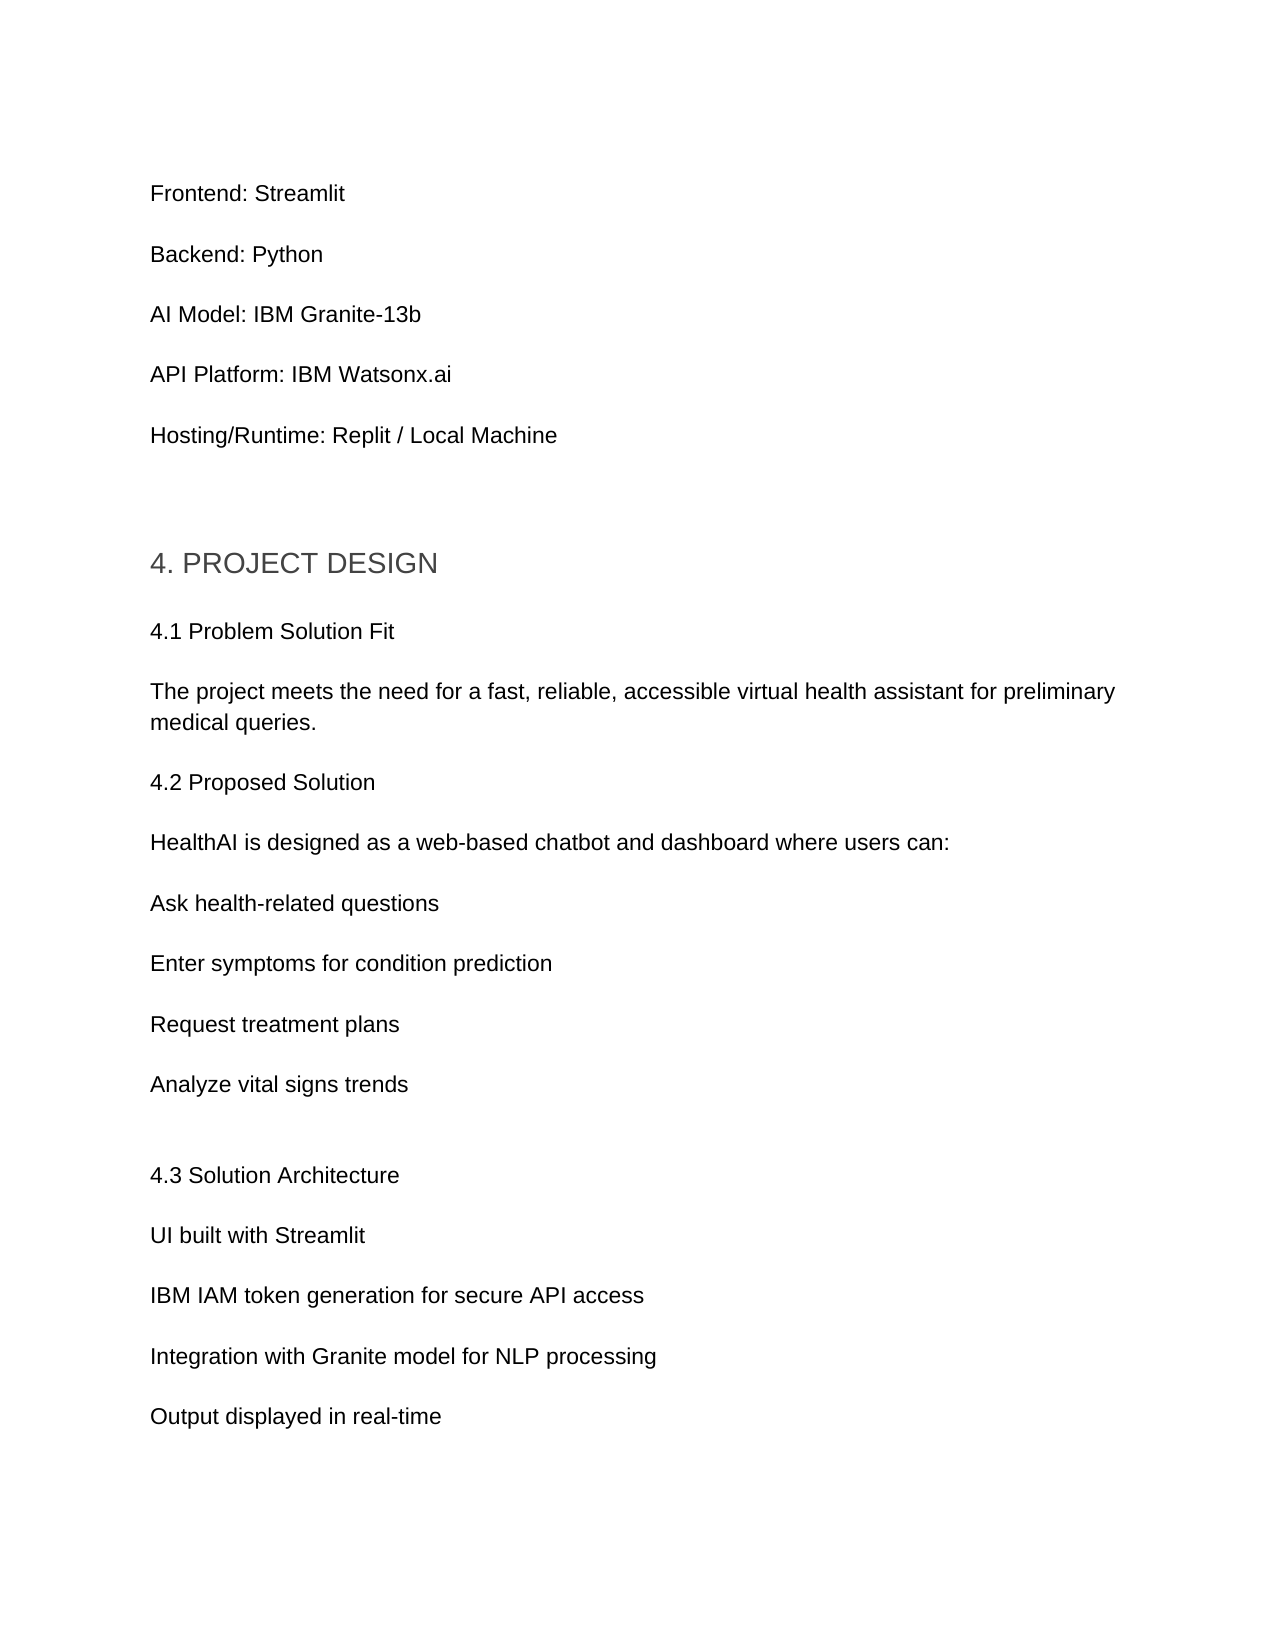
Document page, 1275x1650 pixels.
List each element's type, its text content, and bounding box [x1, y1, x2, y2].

text Analyze vital signs trends [150, 1071, 1125, 1097]
text Frontend: Streamlit [150, 180, 1125, 207]
text 4.1 Problem Solution Fit [150, 618, 1125, 644]
text IBM IAM token generation for secure API access [150, 1282, 1125, 1309]
text Ask health-related questions [150, 890, 1125, 916]
text Hosting/Runtime: Replit / Local Machine [150, 422, 1125, 448]
text The project meets the need for a fast, reliable, accessible virtual health assistant for preliminary medical queries. [150, 678, 1125, 735]
text Enter symptoms for condition prediction [150, 950, 1125, 977]
text API Platform: IBM Watsonx.ai [150, 361, 1125, 388]
text AI Model: IBM Granite-13b [150, 301, 1125, 327]
text 4.3 Solution Architecture [150, 1162, 1125, 1188]
text HealthAI is designed as a web-based chatbot and dashboard where users can: [150, 829, 1125, 856]
text Output displayed in real-time [150, 1403, 1125, 1430]
text UI built with Streamlit [150, 1222, 1125, 1248]
text 4.2 Proposed Solution [150, 769, 1125, 795]
text Backend: Python [150, 241, 1125, 267]
text Request treatment plans [150, 1011, 1125, 1037]
subtitle 4. PROJECT DESIGN [150, 546, 1125, 579]
text Integration with Granite model for NLP processing [150, 1343, 1125, 1369]
